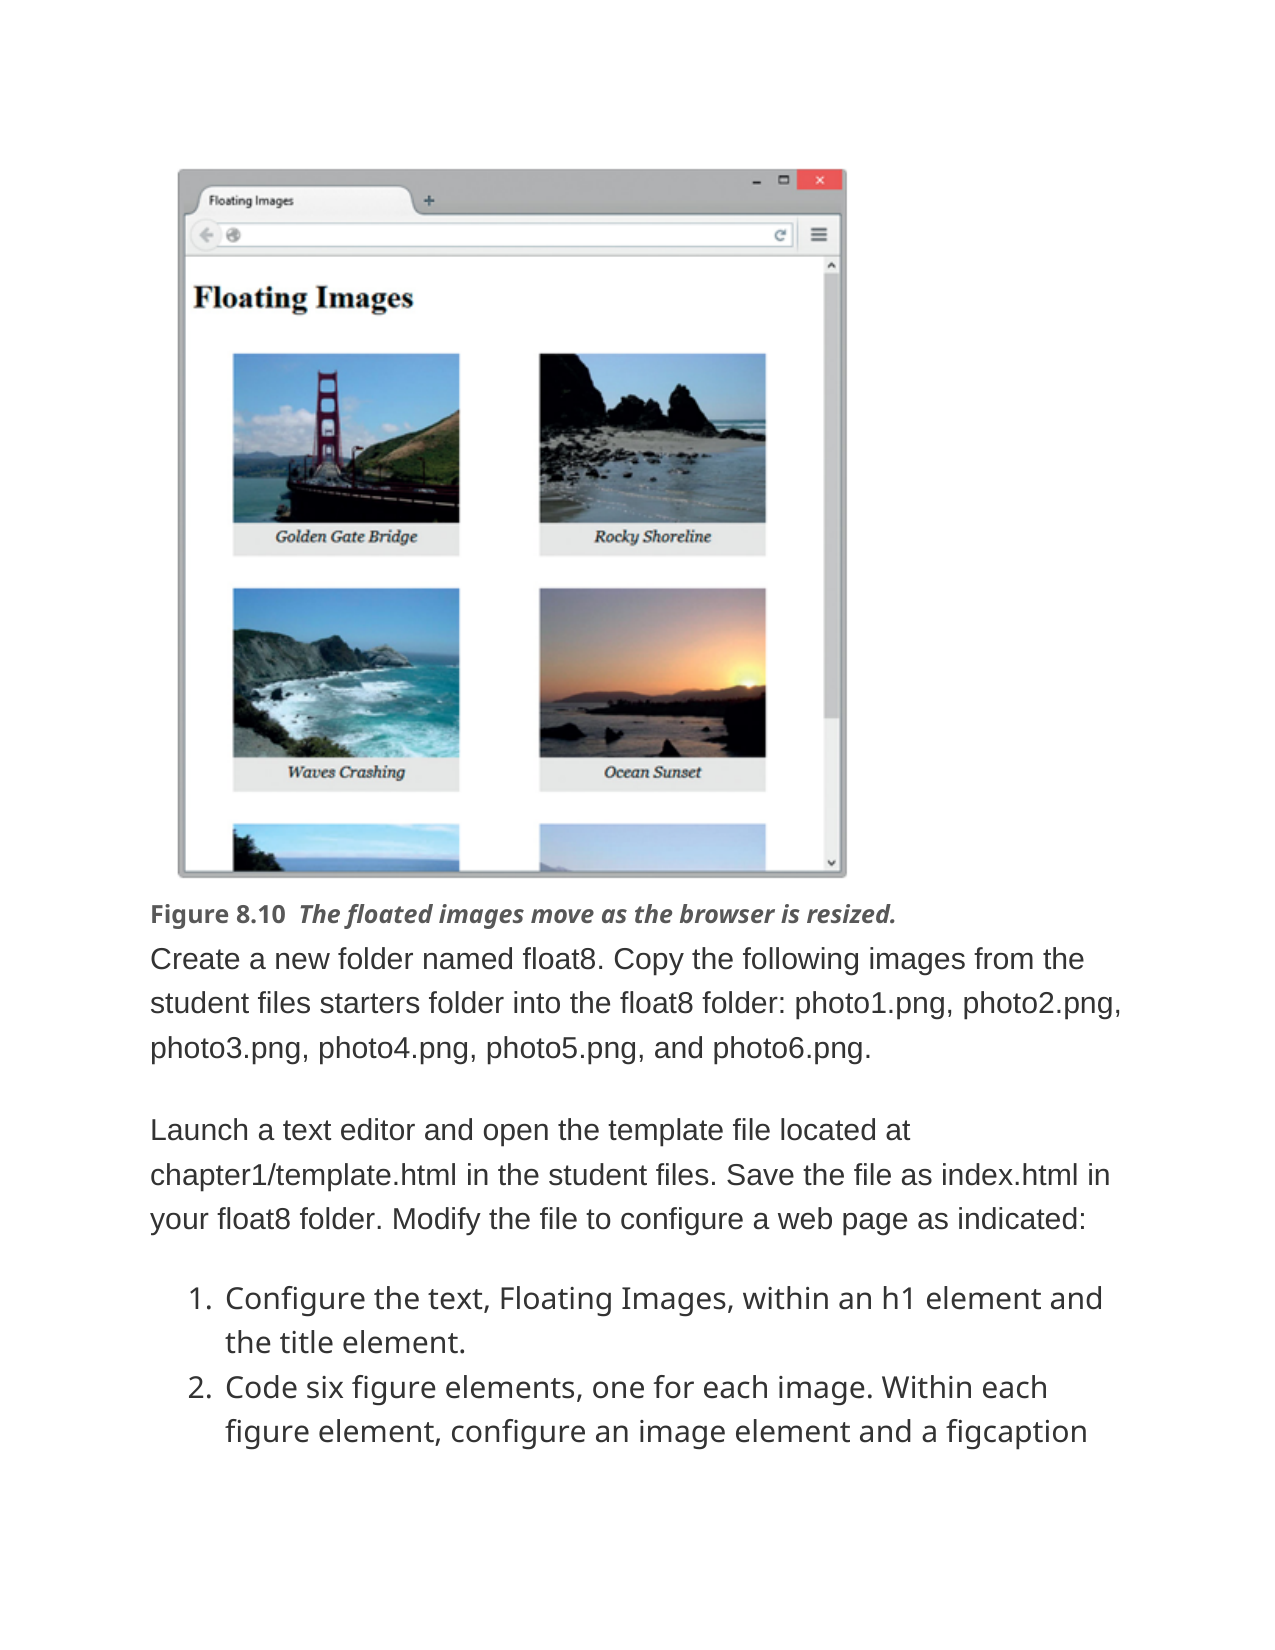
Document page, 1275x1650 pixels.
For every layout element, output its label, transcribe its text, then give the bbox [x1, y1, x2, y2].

list Configure the text, Floating Images, within an h1 element and the title element. [187, 1273, 1125, 1363]
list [187, 1363, 1125, 1452]
text Figure 8.10 The floated images move as the browser is resized. [150, 897, 1125, 931]
text Launch a text editor and open the template file located at chapter1/template.html in the student files. Save the file as index.html in your float8 folder. Modify the file to configure a web page as indicated: [150, 1102, 1125, 1236]
text Create a new folder named float8. Copy the following images from the student files starters folder into the float8 folder: photo1.png, photo2.png, photo3.png, photo4.png, photo5.png, and photo6.png. [150, 931, 1125, 1065]
picture [150, 150, 869, 897]
